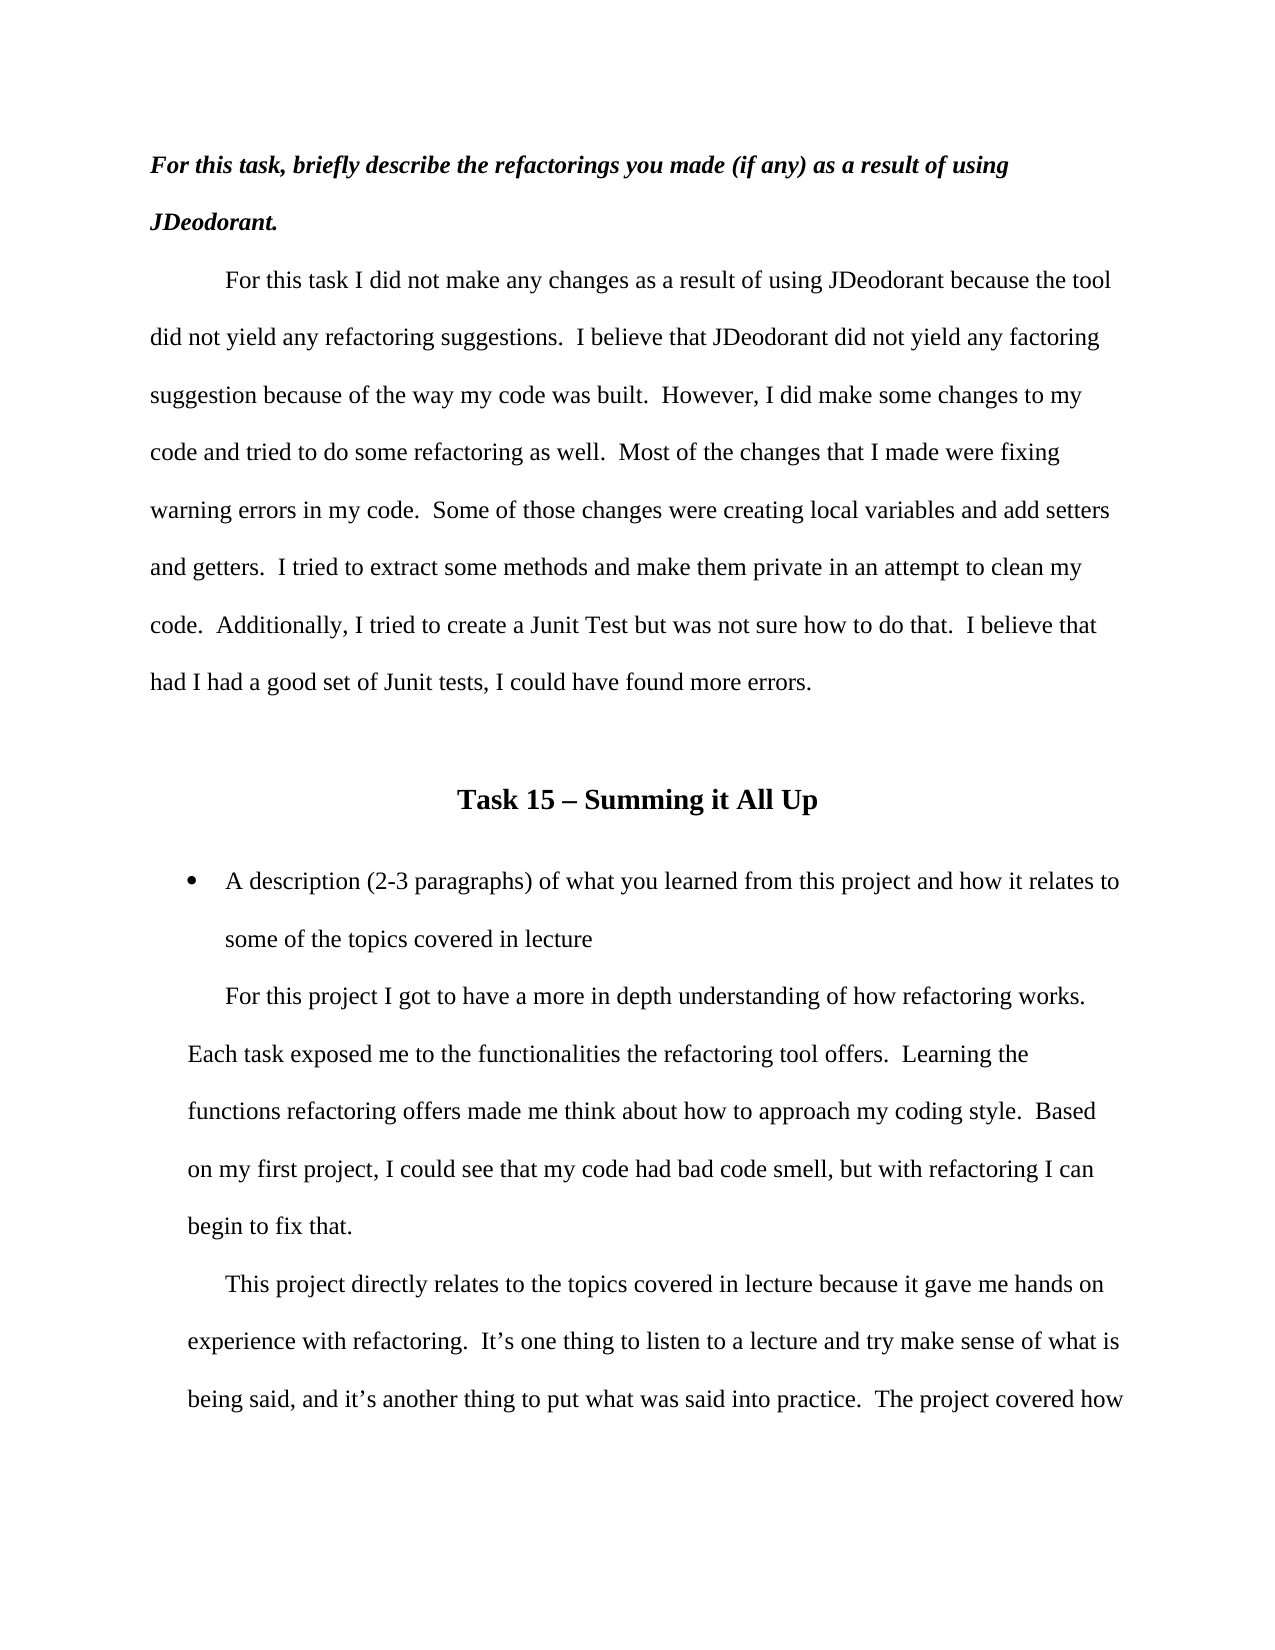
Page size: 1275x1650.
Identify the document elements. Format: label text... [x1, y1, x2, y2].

list A description (2-3 paragraphs) of what you learned from this project and how it relates to some of the topics covered in lecture [187, 866, 1125, 952]
text For this task I did not make any changes as a result of using JDeodorant because the tool did not yield any refactoring suggestions. I believe that JDeodorant did not yield any factoring suggestion because of the way my code was built. However, I did make some changes to my code and tried to do some refactoring as well. Most of the changes that I made were fixing warning errors in my code. Some of those changes were creating local variables and add setters and getters. I tried to extract some methods and make them private in an attempt to clean my code. Additionally, I tried to create a Junit Test but was not sure how to do that. I believe that had I had a good set of Junit tests, I could have found more errors. [150, 265, 1125, 696]
text For this project I got to have a more in depth understanding of how refactoring works. Each task exposed me to the functionalities the refactoring tool offers. Learning the functions refactoring offers made me think about how to approach my coding style. Based on my first project, I could see that my code had bad code smell, but with refactoring I can begin to fix that. [187, 981, 1125, 1240]
text For this task, briefly describe the refactorings you made (if any) as a result of using JDeodorant. [150, 150, 1125, 236]
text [187, 1269, 1125, 1412]
text Task 15 – Summing it All Up [150, 782, 1125, 816]
